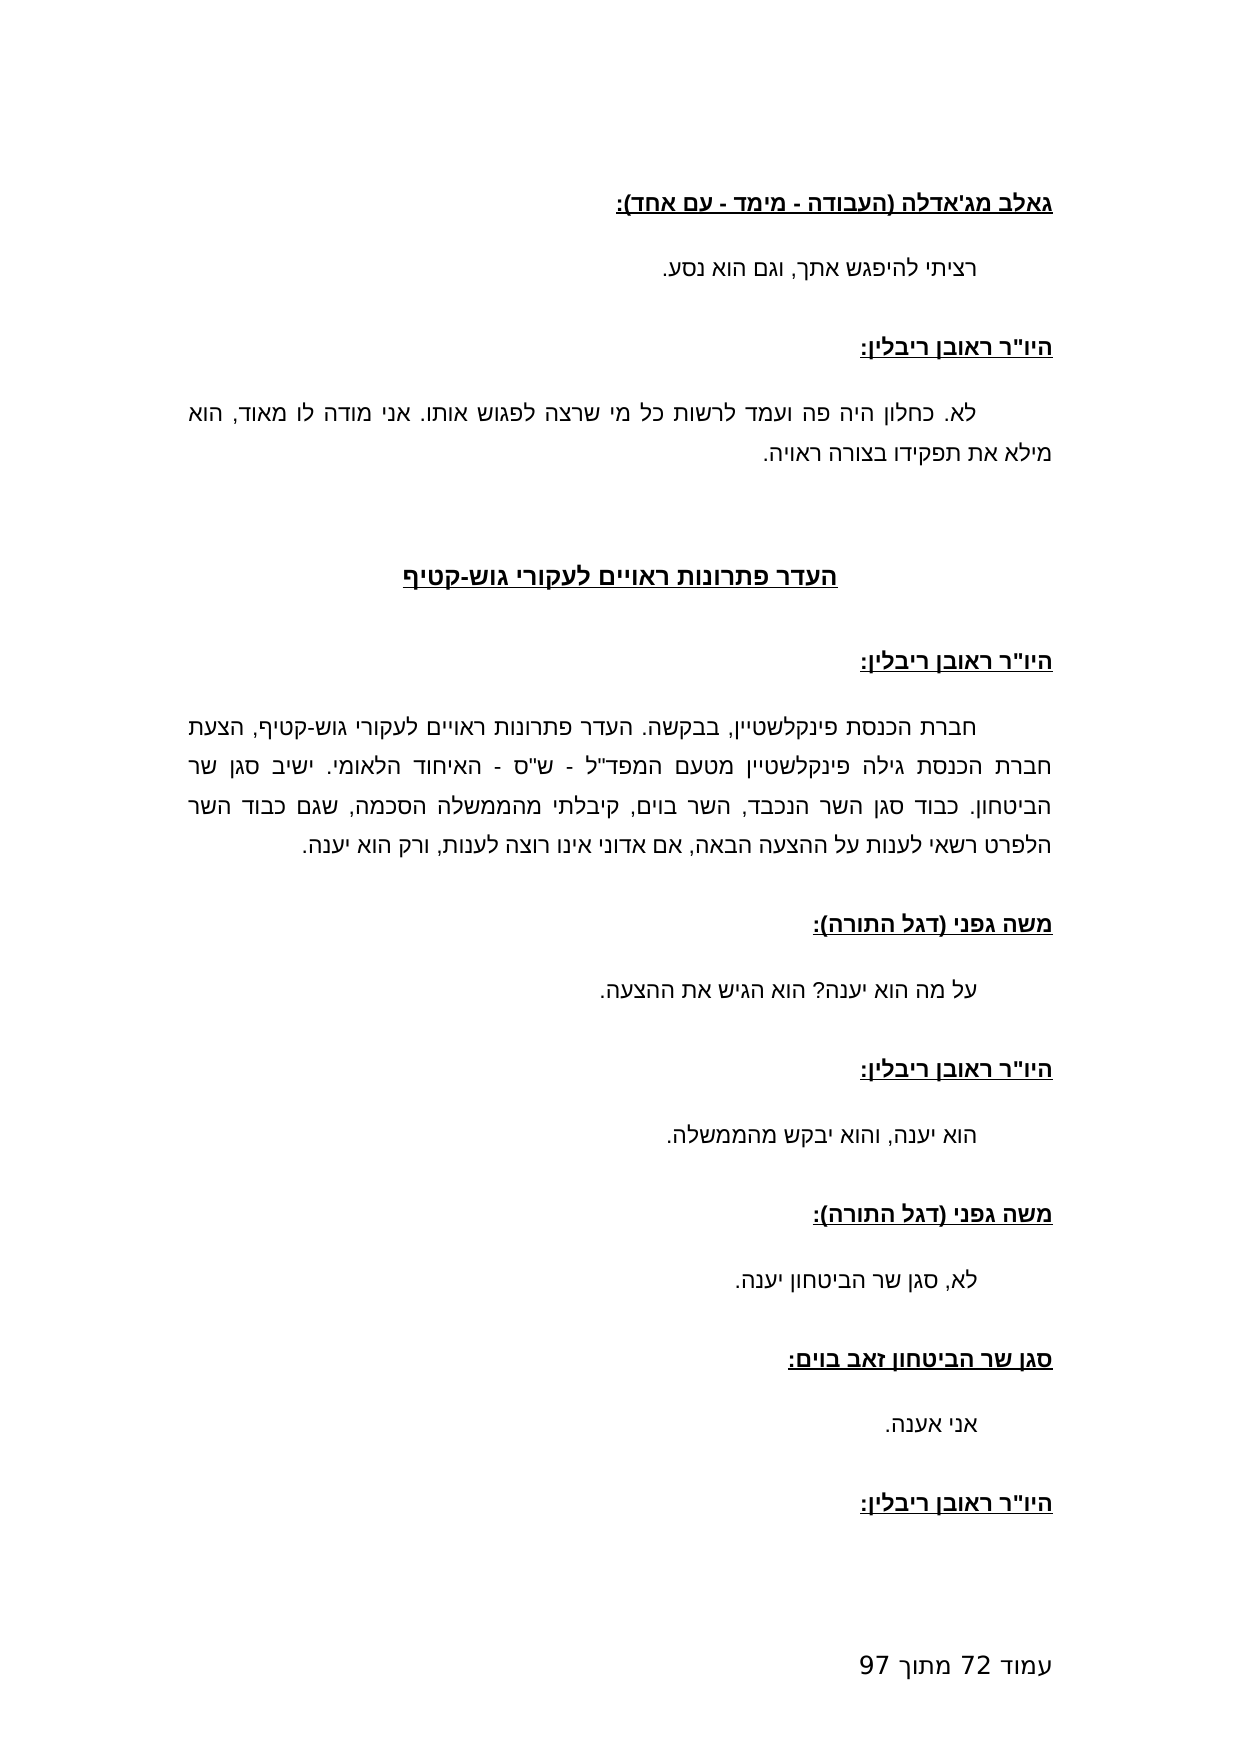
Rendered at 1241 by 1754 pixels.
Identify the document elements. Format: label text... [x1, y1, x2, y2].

text היו"ר ראובן ריבלין: [187, 334, 1053, 361]
text לא. כחלון היה פה ועמד לרשות כל מי שרצה לפגוש אותו. אני מודה לו מאוד, הוא מילא את תפקידו בצורה ראויה. [187, 400, 1053, 466]
text לא, סגן שר הביטחון יענה. [187, 1267, 1053, 1293]
text משה גפני (דגל התורה): [187, 911, 1053, 937]
text משה גפני (דגל התורה): [187, 1201, 1053, 1227]
text על מה הוא יענה? הוא הגיש את ההצעה. [187, 977, 1053, 1003]
text חברת הכנסת פינקלשטיין, בבקשה. העדר פתרונות ראויים לעקורי גוש-קטיף, הצעת חברת הכנסת גילה פינקלשטיין מטעם המפד"ל - ש"ס - האיחוד הלאומי. ישיב סגן שר הביטחון. כבוד סגן השר הנכבד, השר בוים, קיבלתי מהממשלה הסכמה, שגם כבוד השר הלפרט רשאי לענות על ההצעה הבאה, אם אדוני אינו רוצה לענות, ורק הוא יענה. [187, 714, 1053, 858]
text היו"ר ראובן ריבלין: [187, 648, 1053, 674]
text הוא יענה, והוא יבקש מהממשלה. [187, 1122, 1053, 1148]
text היו"ר ראובן ריבלין: [187, 1056, 1053, 1082]
text העדר פתרונות ראויים לעקורי גוש-קטיף [187, 562, 1053, 590]
text סגן שר הביטחון זאב בוים: [187, 1346, 1053, 1372]
text גאלב מג'אדלה (העבודה - מימד - עם אחד): [187, 189, 1053, 216]
text אני אענה. [187, 1411, 1053, 1438]
text רציתי להיפגש אתך, וגם הוא נסע. [187, 255, 1053, 282]
text היו"ר ראובן ריבלין: [187, 1490, 1053, 1517]
